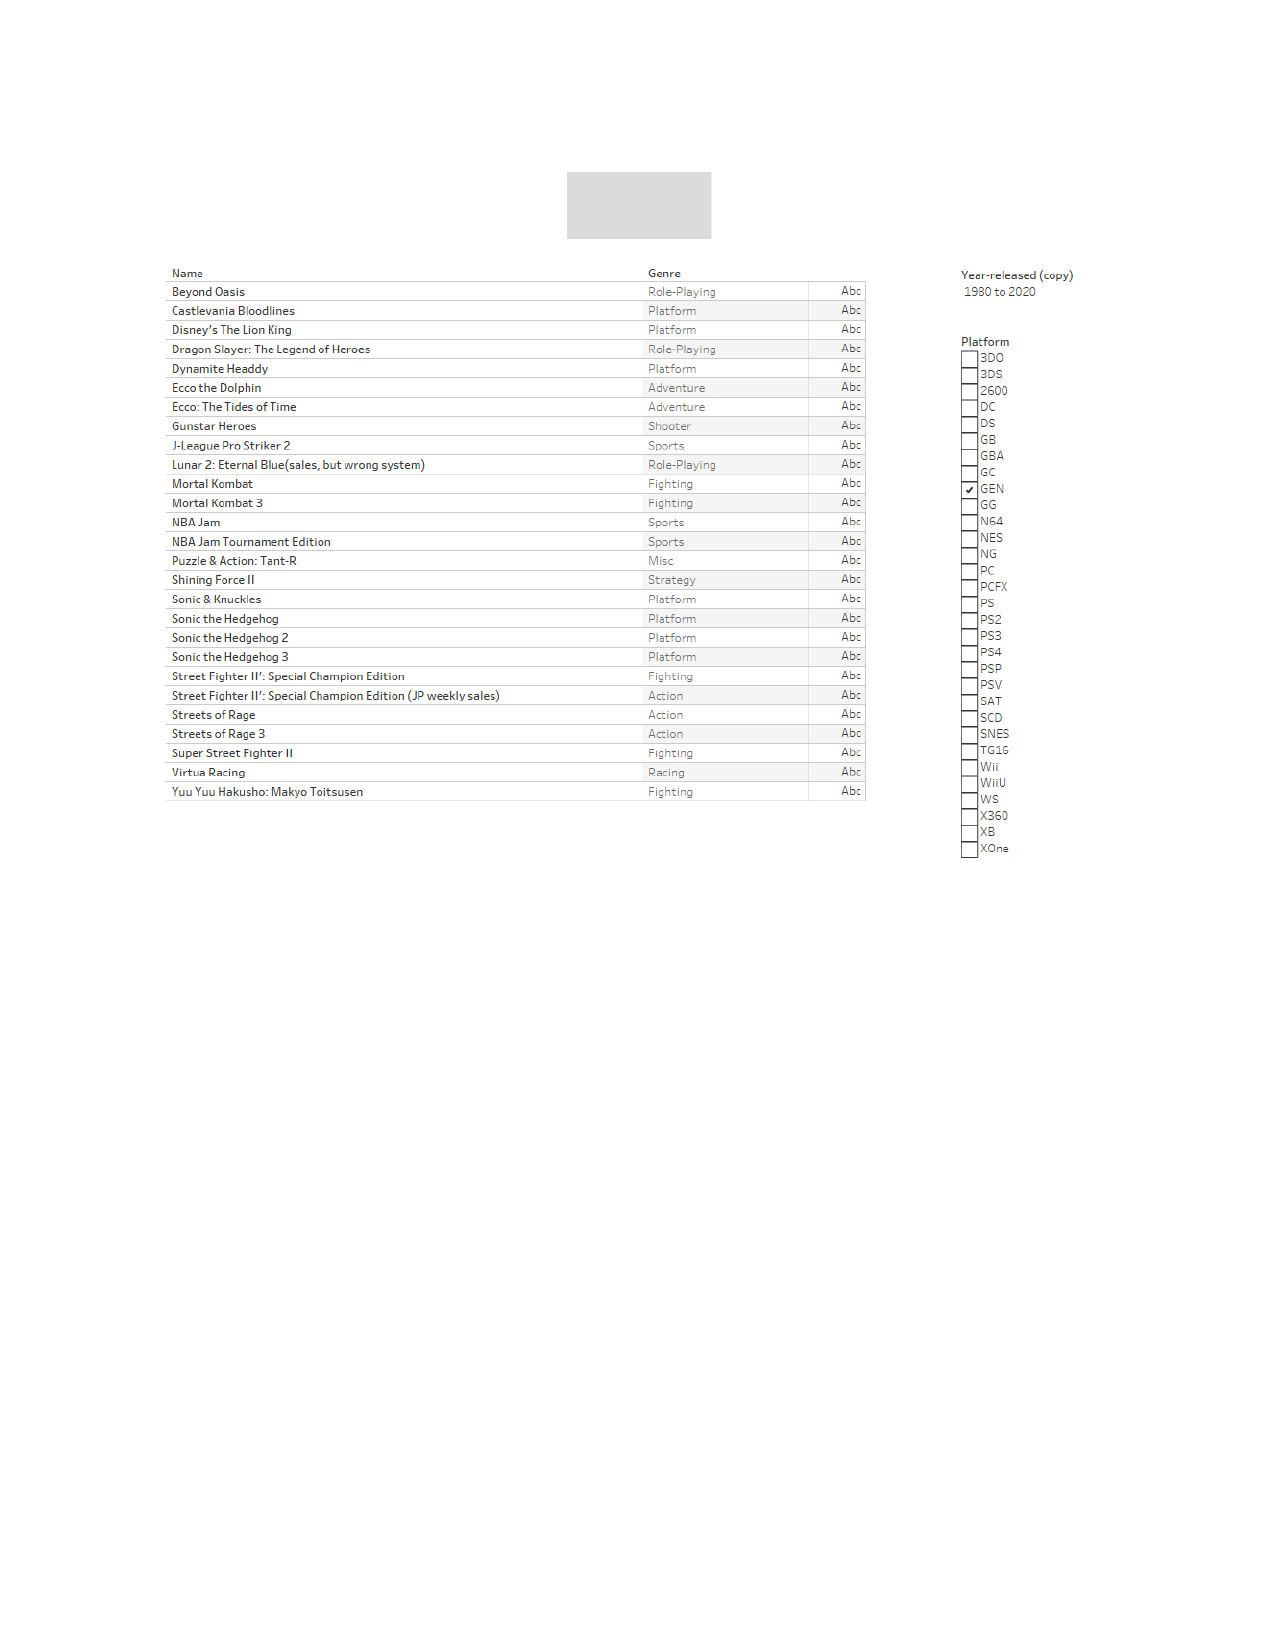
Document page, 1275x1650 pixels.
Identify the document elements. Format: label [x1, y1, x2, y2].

picture [150, 150, 1125, 1076]
